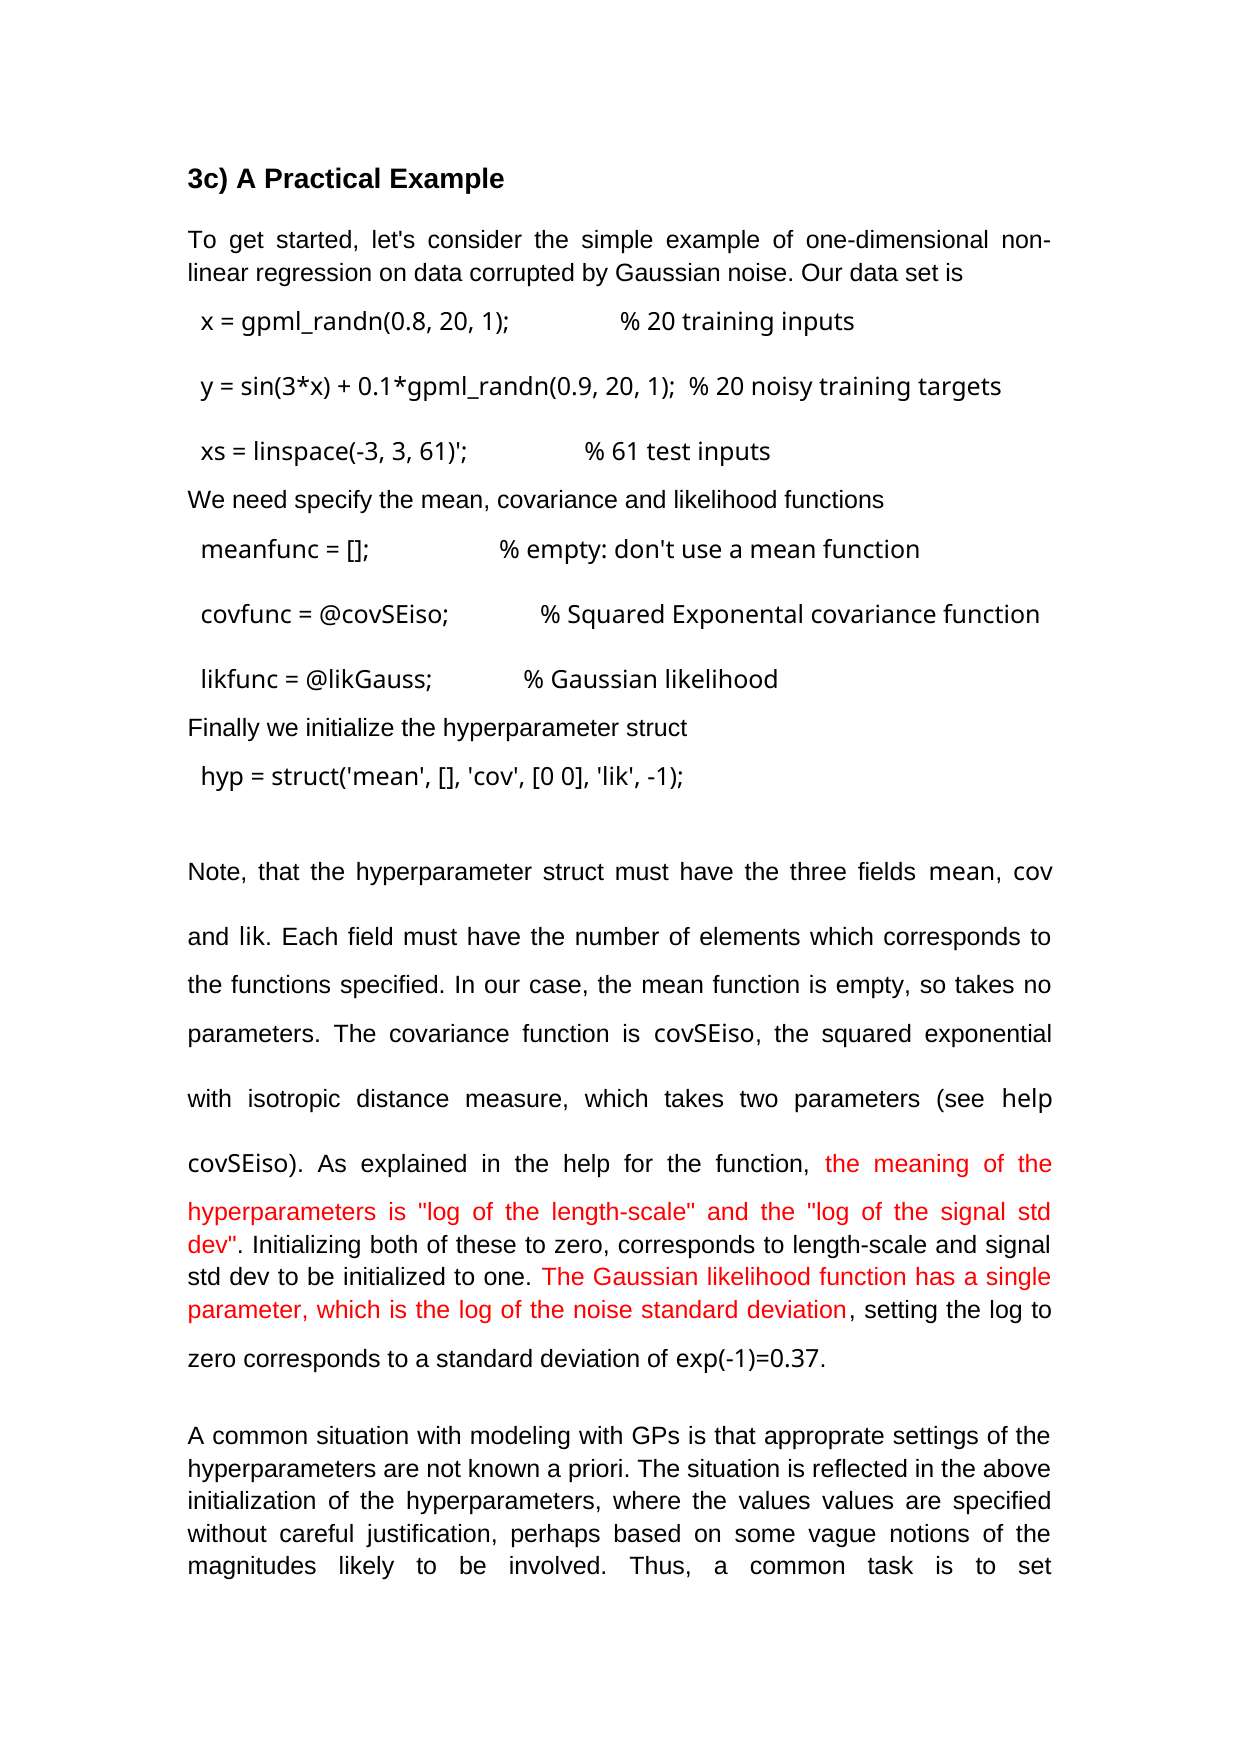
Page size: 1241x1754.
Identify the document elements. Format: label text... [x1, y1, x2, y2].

text Finally we initialize the hyperparameter struct [187, 711, 1053, 744]
text xs = linspace(-3, 3, 61)'; % 61 test inputs [187, 419, 1053, 484]
text y = sin(3*x) + 0.1*gpml_randn(0.9, 20, 1); % 20 noisy training targets [187, 354, 1053, 419]
text x = gpml_randn(0.8, 20, 1); % 20 training inputs [187, 289, 1053, 354]
text covfunc = @covSEiso; % Squared Exponental covariance function [187, 581, 1053, 646]
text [187, 1419, 1053, 1582]
text To get started, let's consider the simple example of one-dimensional non-linear regression on data corrupted by Gaussian noise. Our data set is [187, 224, 1053, 289]
text 3c) A Practical Example [187, 162, 1053, 194]
text Note, that the hyperparameter struct must have the three fields mean, cov and lik. Each field must have the number of elements which corresponds to the functions specified. In our case, the mean function is empty, so takes no parameters. The covariance function is covSEiso, the squared exponential with isotropic distance measure, which takes two parameters (see help covSEiso). As explained in the help for the function, the meaning of the hyperparameters is "log of the length-scale" and the "log of the signal std dev". Initializing both of these to zero, corresponds to length-scale and signal std dev to be initialized to one. The Gaussian likelihood function has a single parameter, which is the log of the noise standard deviation, setting the log to zero corresponds to a standard deviation of exp(-1)=0.37. [187, 838, 1053, 1390]
text likfunc = @likGauss; % Gaussian likelihood [187, 646, 1053, 711]
text hyp = struct('mean', [], 'cov', [0 0], 'lik', -1); [187, 744, 1053, 809]
text We need specify the mean, covariance and likelihood functions [187, 484, 1053, 516]
text meanfunc = []; % empty: don't use a mean function [187, 516, 1053, 581]
